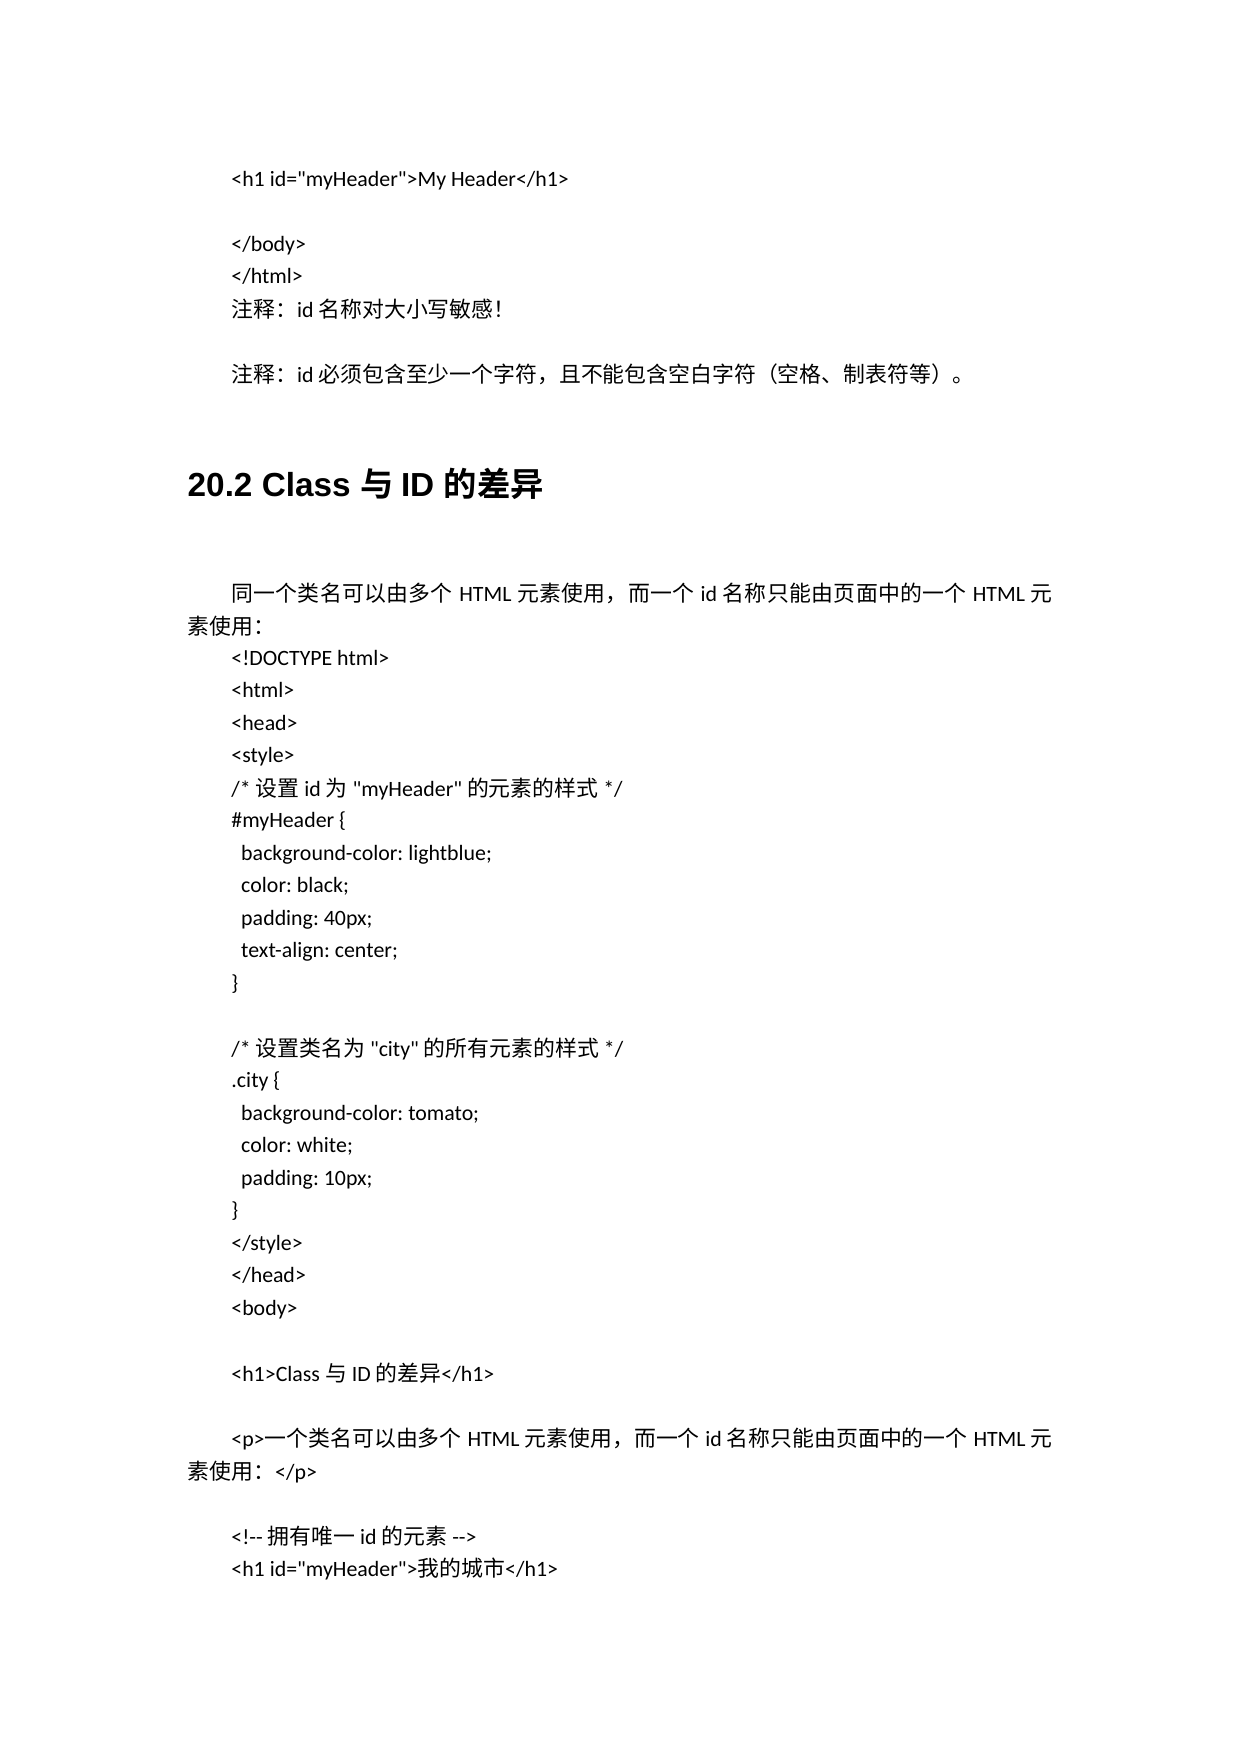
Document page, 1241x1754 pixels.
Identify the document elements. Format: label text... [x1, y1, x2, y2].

subtitle 20.2 Class 与 ID 的差异 [187, 449, 1053, 514]
text 注释：id 名称对大小写敏感！ [187, 292, 1053, 324]
text background-color: lightblue; [187, 836, 1053, 868]
text 注释：id 必须包含至少一个字符，且不能包含空白字符（空格、制表符等）。 [187, 357, 1053, 389]
text <!DOCTYPE html> [187, 641, 1053, 673]
text background-color: tomato; [187, 1096, 1053, 1128]
text <head> [187, 706, 1053, 738]
text 同一个类名可以由多个 HTML 元素使用，而一个 id 名称只能由页面中的一个 HTML 元素使用： [187, 576, 1053, 641]
text <html> [187, 673, 1053, 706]
text </html> [187, 259, 1053, 292]
text <body> [187, 1291, 1053, 1323]
text color: black; [187, 868, 1053, 901]
text </head> [187, 1258, 1053, 1291]
text /* 设置 id 为 "myHeader" 的元素的样式 */ [187, 771, 1053, 803]
text padding: 10px; [187, 1161, 1053, 1193]
text <h1 id="myHeader">My Header</h1> [187, 162, 1053, 194]
text } [187, 966, 1053, 998]
text text-align: center; [187, 933, 1053, 966]
text </style> [187, 1226, 1053, 1258]
text <h1>Class 与 ID 的差异</h1> [187, 1356, 1053, 1388]
text #myHeader { [187, 803, 1053, 836]
text /* 设置类名为 "city" 的所有元素的样式 */ [187, 1031, 1053, 1063]
text padding: 40px; [187, 901, 1053, 933]
text } [187, 1193, 1053, 1226]
text <h1 id="myHeader">我的城市</h1> [187, 1551, 1053, 1583]
text <!-- 拥有唯一 id 的元素 --> [187, 1518, 1053, 1551]
text .city { [187, 1063, 1053, 1096]
text <p>一个类名可以由多个 HTML 元素使用，而一个 id 名称只能由页面中的一个 HTML 元素使用：</p> [187, 1421, 1053, 1486]
text </body> [187, 227, 1053, 259]
text color: white; [187, 1128, 1053, 1161]
text <style> [187, 738, 1053, 771]
